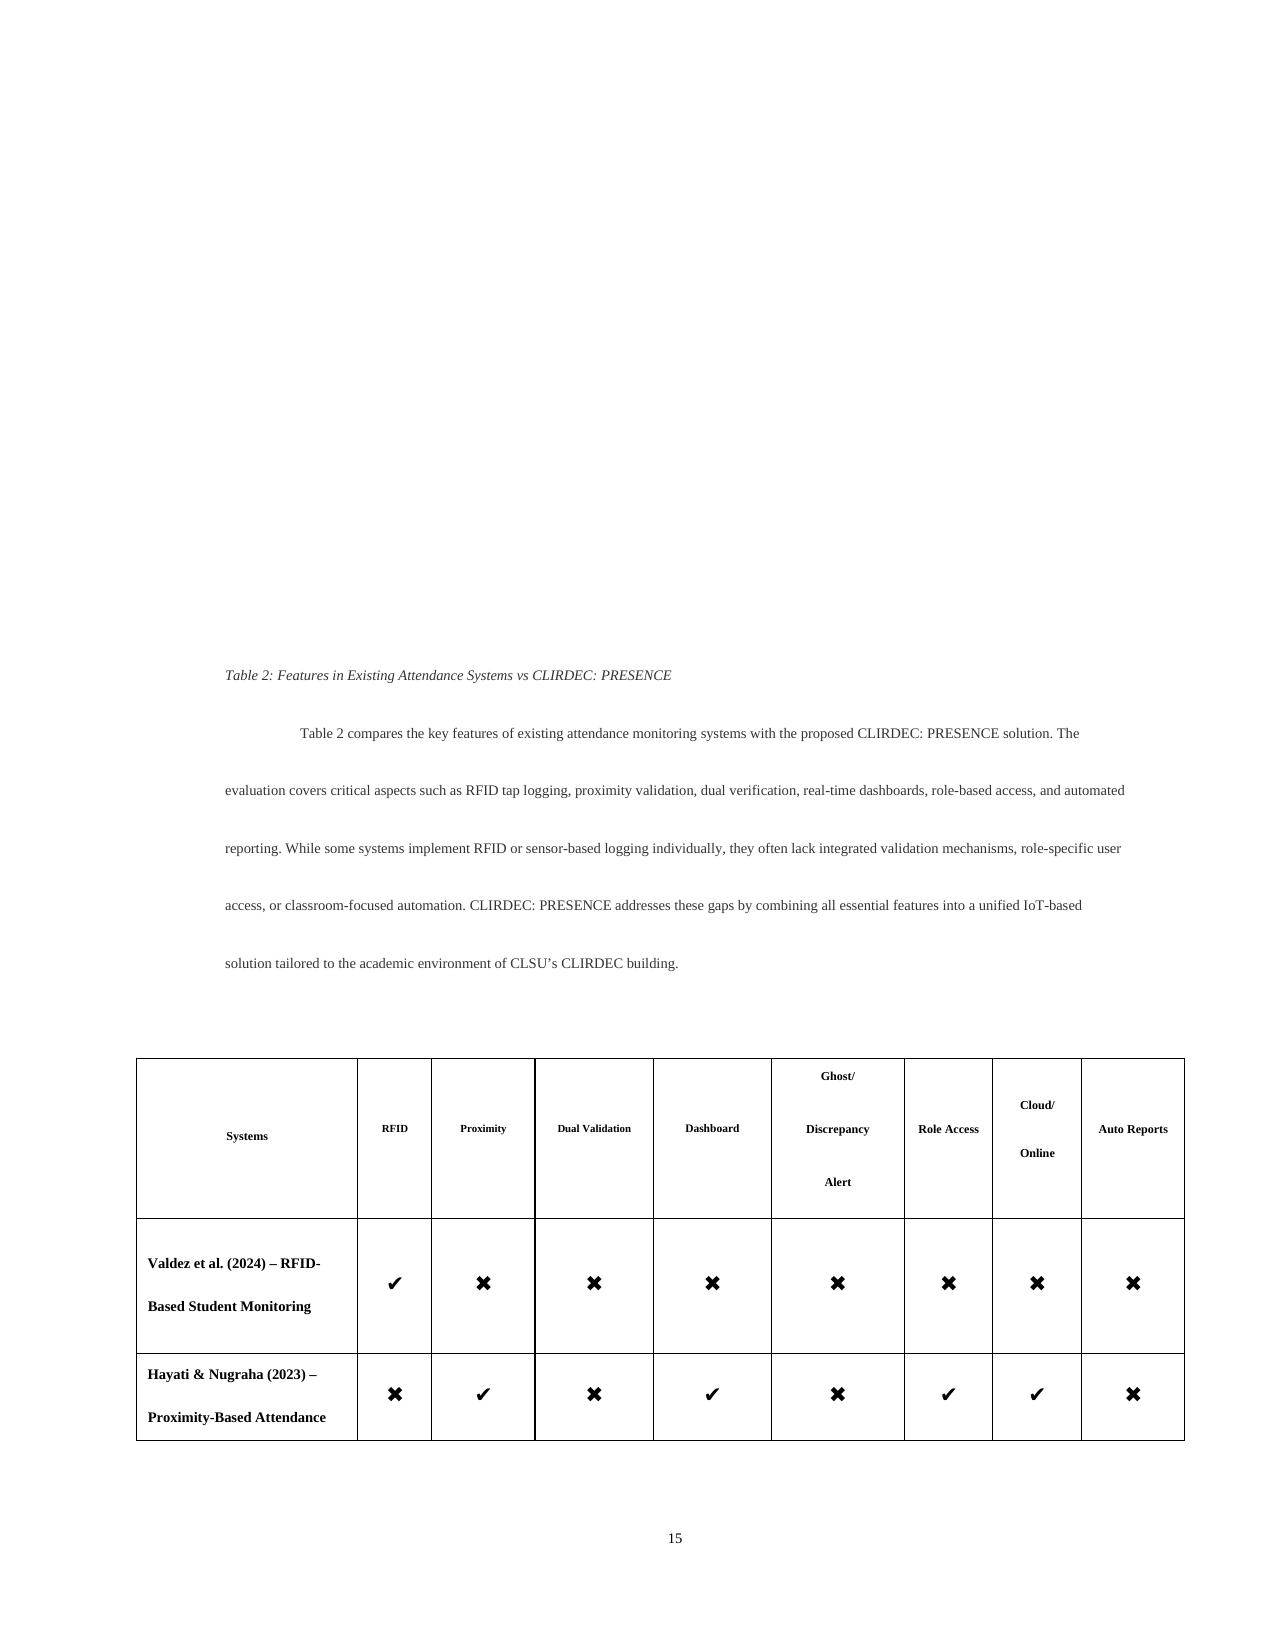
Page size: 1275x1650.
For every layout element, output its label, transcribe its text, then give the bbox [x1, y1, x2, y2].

table_header Dual Validation [536, 1059, 653, 1218]
table_cell ✖ [358, 1354, 431, 1440]
table_cell ✖ [432, 1219, 534, 1353]
table_cell ✔ [905, 1354, 992, 1440]
table_header Dashboard [654, 1059, 771, 1218]
table_cell ✔ [432, 1354, 534, 1440]
table_cell ✔ [993, 1354, 1081, 1440]
table_cell ✖ [1082, 1354, 1184, 1440]
table_cell ✖ [536, 1354, 653, 1440]
table_cell ✖ [536, 1219, 653, 1353]
table_cell ✖ [772, 1354, 904, 1440]
table_cell ✖ [993, 1219, 1081, 1353]
table_header Auto Reports [1082, 1059, 1184, 1218]
table_header Proximity [432, 1059, 534, 1218]
table_header RFID [358, 1059, 431, 1218]
table_cell ✔ [654, 1354, 771, 1440]
text Table 2 compares the key features of existing attendance monitoring systems with the proposed CLIRDEC: PRESENCE solution. The evaluation covers critical aspects such as RFID tap logging, proximity validation, dual verification, real-time dashboards, role-based access, and automated reporting. While some systems implement RFID or sensor-based logging individually, they often lack integrated validation mechanisms, role-specific user access, or classroom-focused automation. CLIRDEC: PRESENCE addresses these gaps by combining all essential features into a unified IoT-based solution tailored to the academic environment of CLSU’s CLIRDEC building. [225, 712, 1125, 971]
table_cell ✖ [654, 1219, 771, 1353]
table_header Systems [137, 1059, 357, 1218]
table_cell ✖ [772, 1219, 904, 1353]
table_cell Valdez et al. (2024) – RFID-Based Student Monitoring [137, 1219, 357, 1353]
table_header Role Access [905, 1059, 992, 1218]
table_cell Hayati & Nugraha (2023) – Proximity-Based Attendance [137, 1354, 357, 1440]
table_cell ✖ [1082, 1219, 1184, 1353]
table_header Ghost/ Discrepancy Alert [772, 1059, 904, 1218]
text Table 2: Features in Existing Attendance Systems vs CLIRDEC: PRESENCE [225, 655, 1125, 684]
table_header Cloud/ Online [993, 1059, 1081, 1218]
table_cell ✔ [358, 1219, 431, 1353]
table_cell ✖ [905, 1219, 992, 1353]
